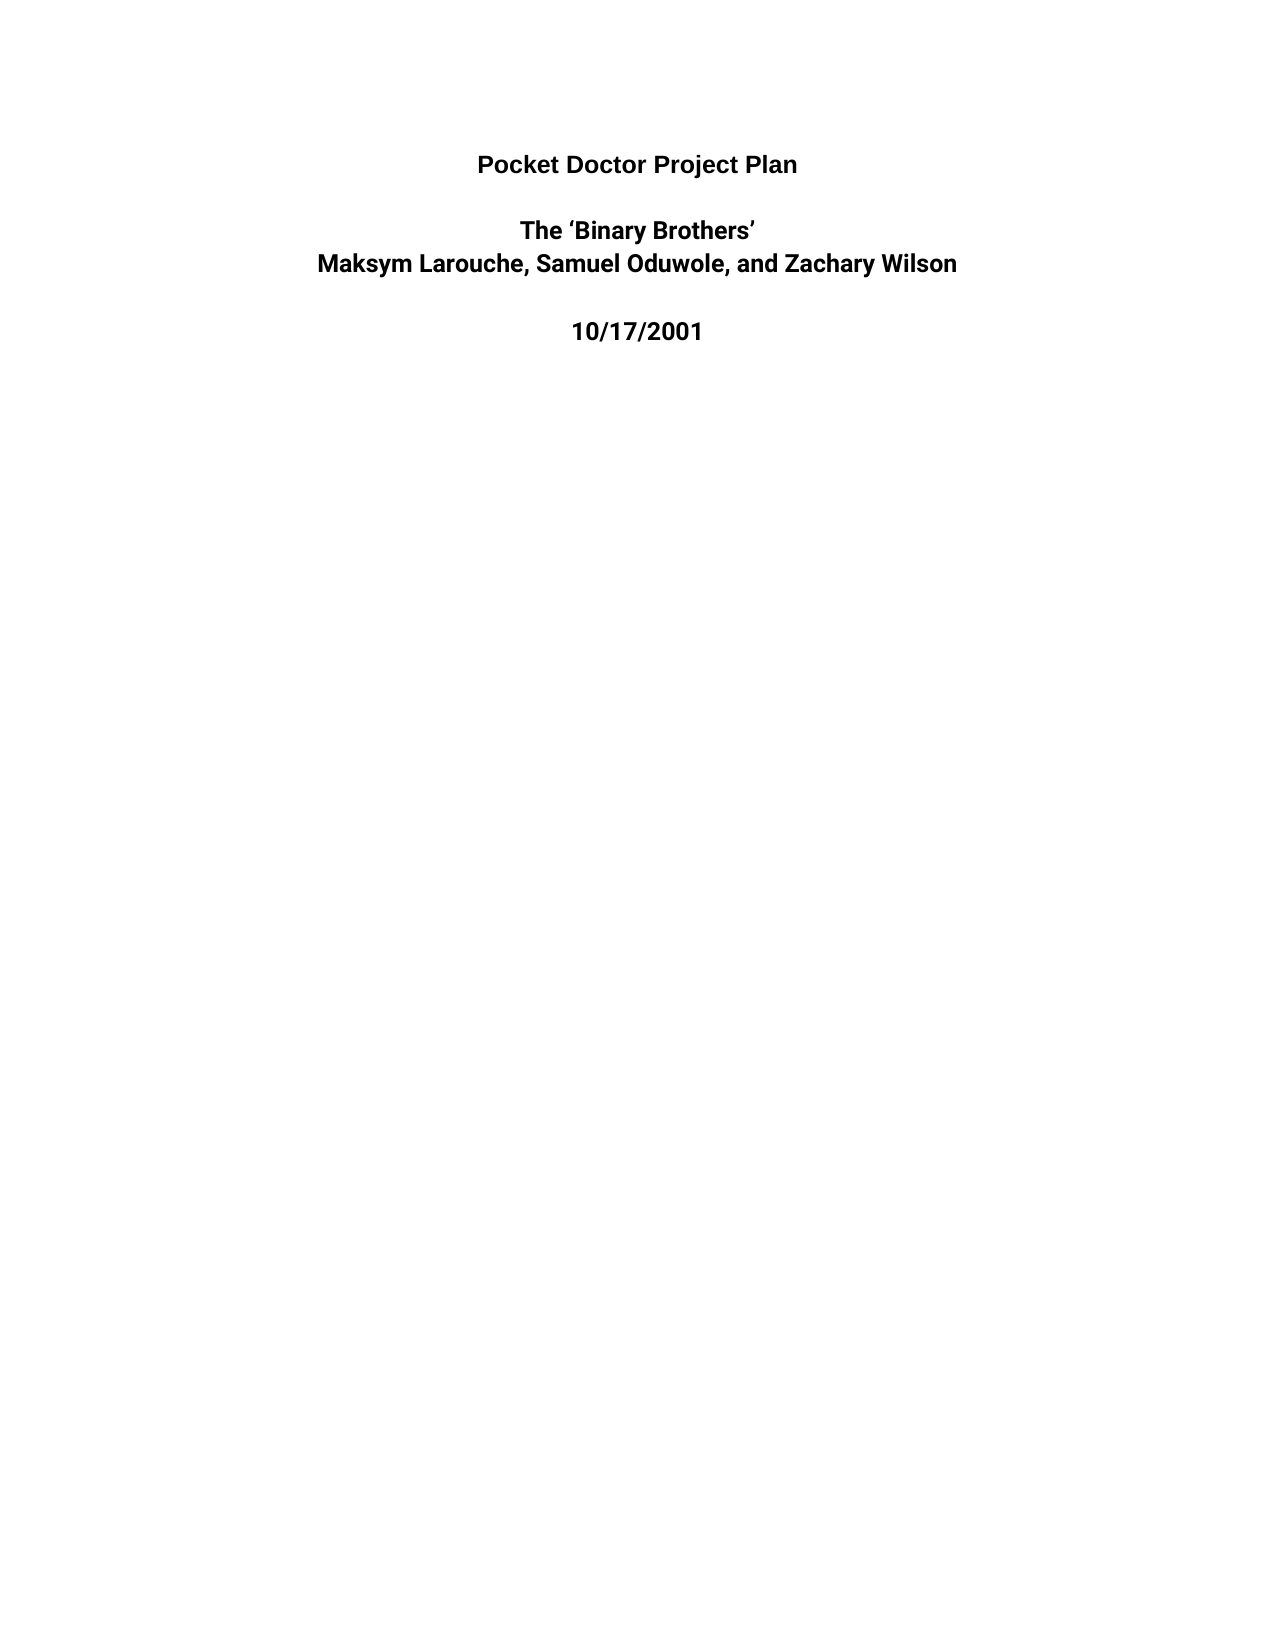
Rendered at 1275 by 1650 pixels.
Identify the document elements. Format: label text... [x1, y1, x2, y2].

text Pocket Doctor Project Plan [150, 150, 1125, 179]
text 10/17/2001 [150, 317, 1125, 346]
text The ‘Binary Brothers’ [150, 216, 1125, 245]
text Maksym Larouche, Samuel Oduwole, and Zachary Wilson [150, 250, 1125, 279]
